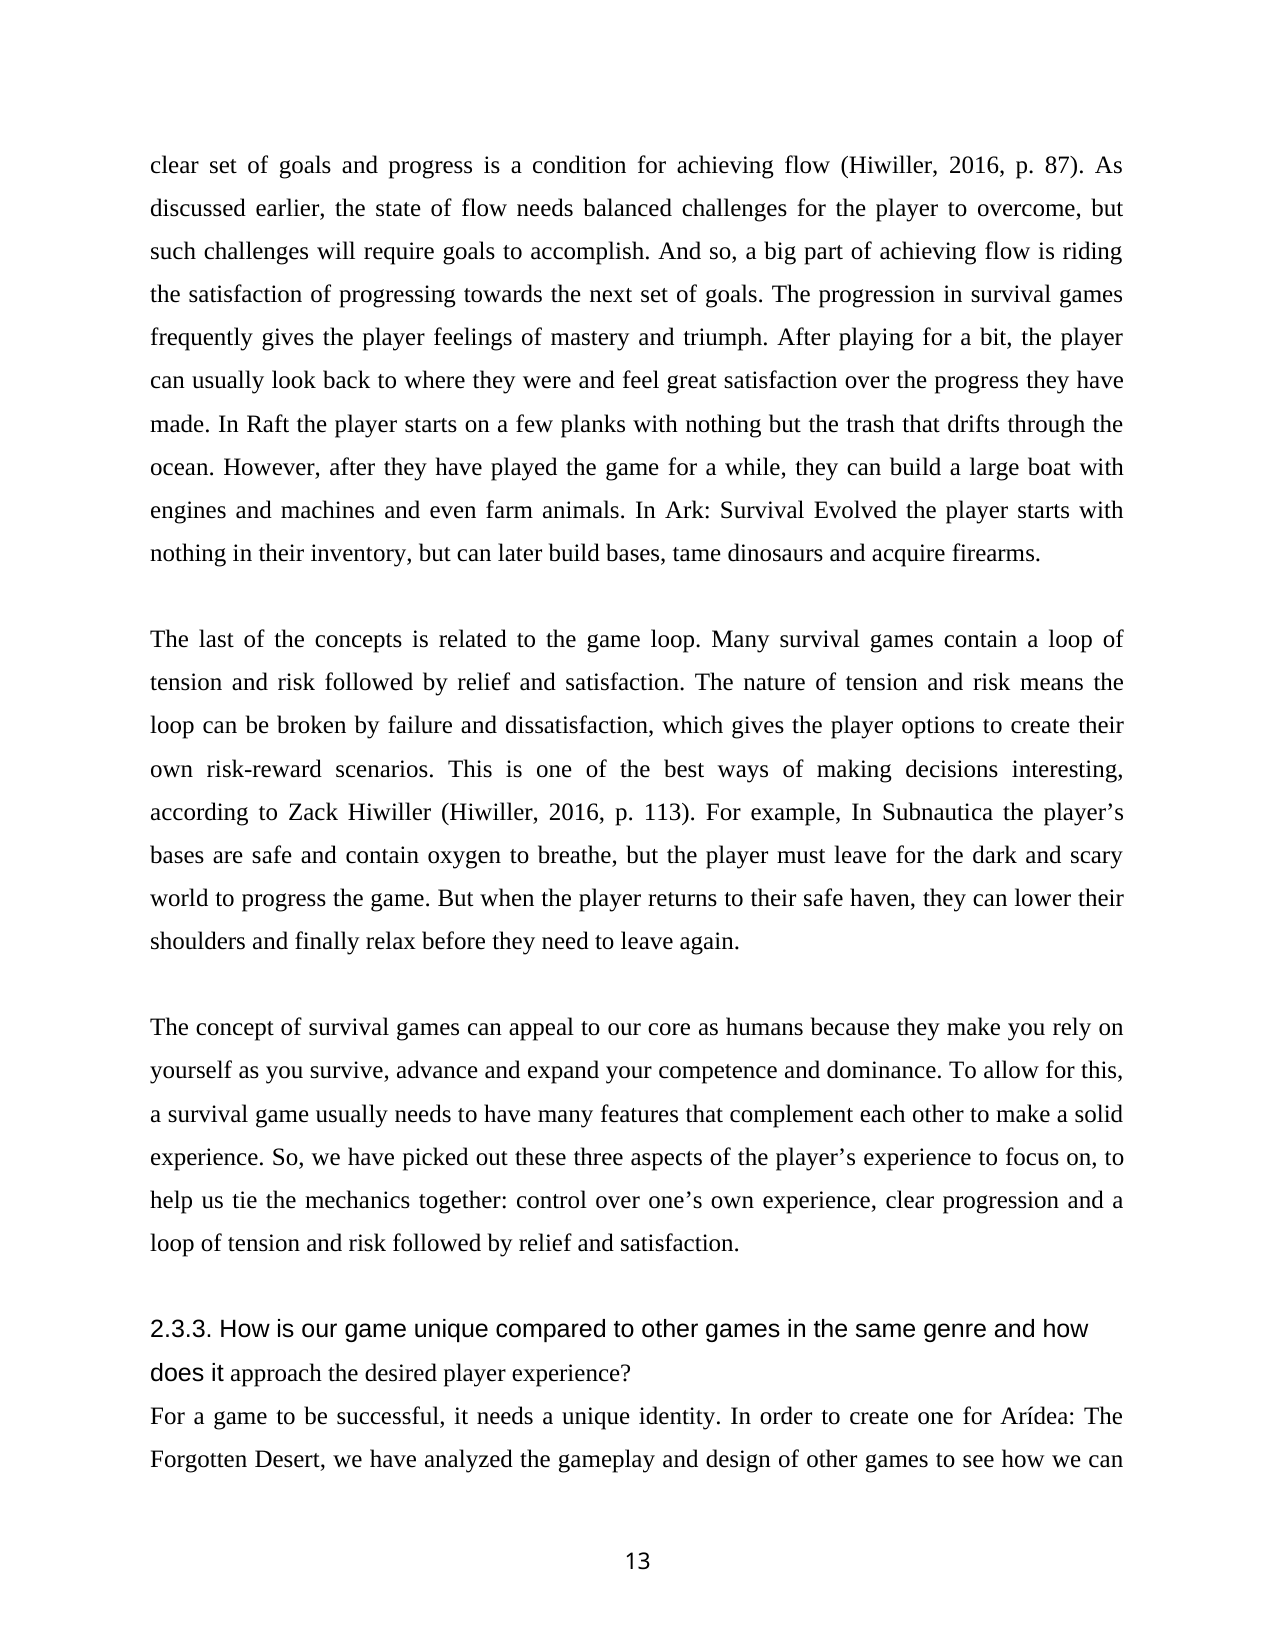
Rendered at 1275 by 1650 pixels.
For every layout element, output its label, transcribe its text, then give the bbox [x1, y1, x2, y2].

text The concept of survival games can appeal to our core as humans because they make you rely on yourself as you survive, advance and expand your competence and dominance. To allow for this, a survival game usually needs to have many features that complement each other to make a solid experience. So, we have picked out these three aspects of the player’s experience to focus on, to help us tie the mechanics together: control over one’s own experience, clear progression and a loop of tension and risk followed by relief and satisfaction. [150, 1012, 1125, 1257]
subtitle 2.3.3. How is our game unique compared to other games in the same genre and how does it approach the desired player experience? [150, 1314, 1125, 1386]
text The last of the concepts is related to the game loop. Many survival games contain a loop of tension and risk followed by relief and satisfaction. The nature of tension and risk means the loop can be broken by failure and dissatisfaction, which gives the player options to create their own risk-reward scenarios. This is one of the best ways of making decisions interesting, according to Zack Hiwiller (Hiwiller, 2016, p. 113). For example, In Subnautica the player’s bases are safe and contain oxygen to breathe, but the player must leave for the dark and scary world to progress the game. But when the player returns to their safe haven, they can lower their shoulders and finally relax before they need to leave again. [150, 624, 1125, 955]
